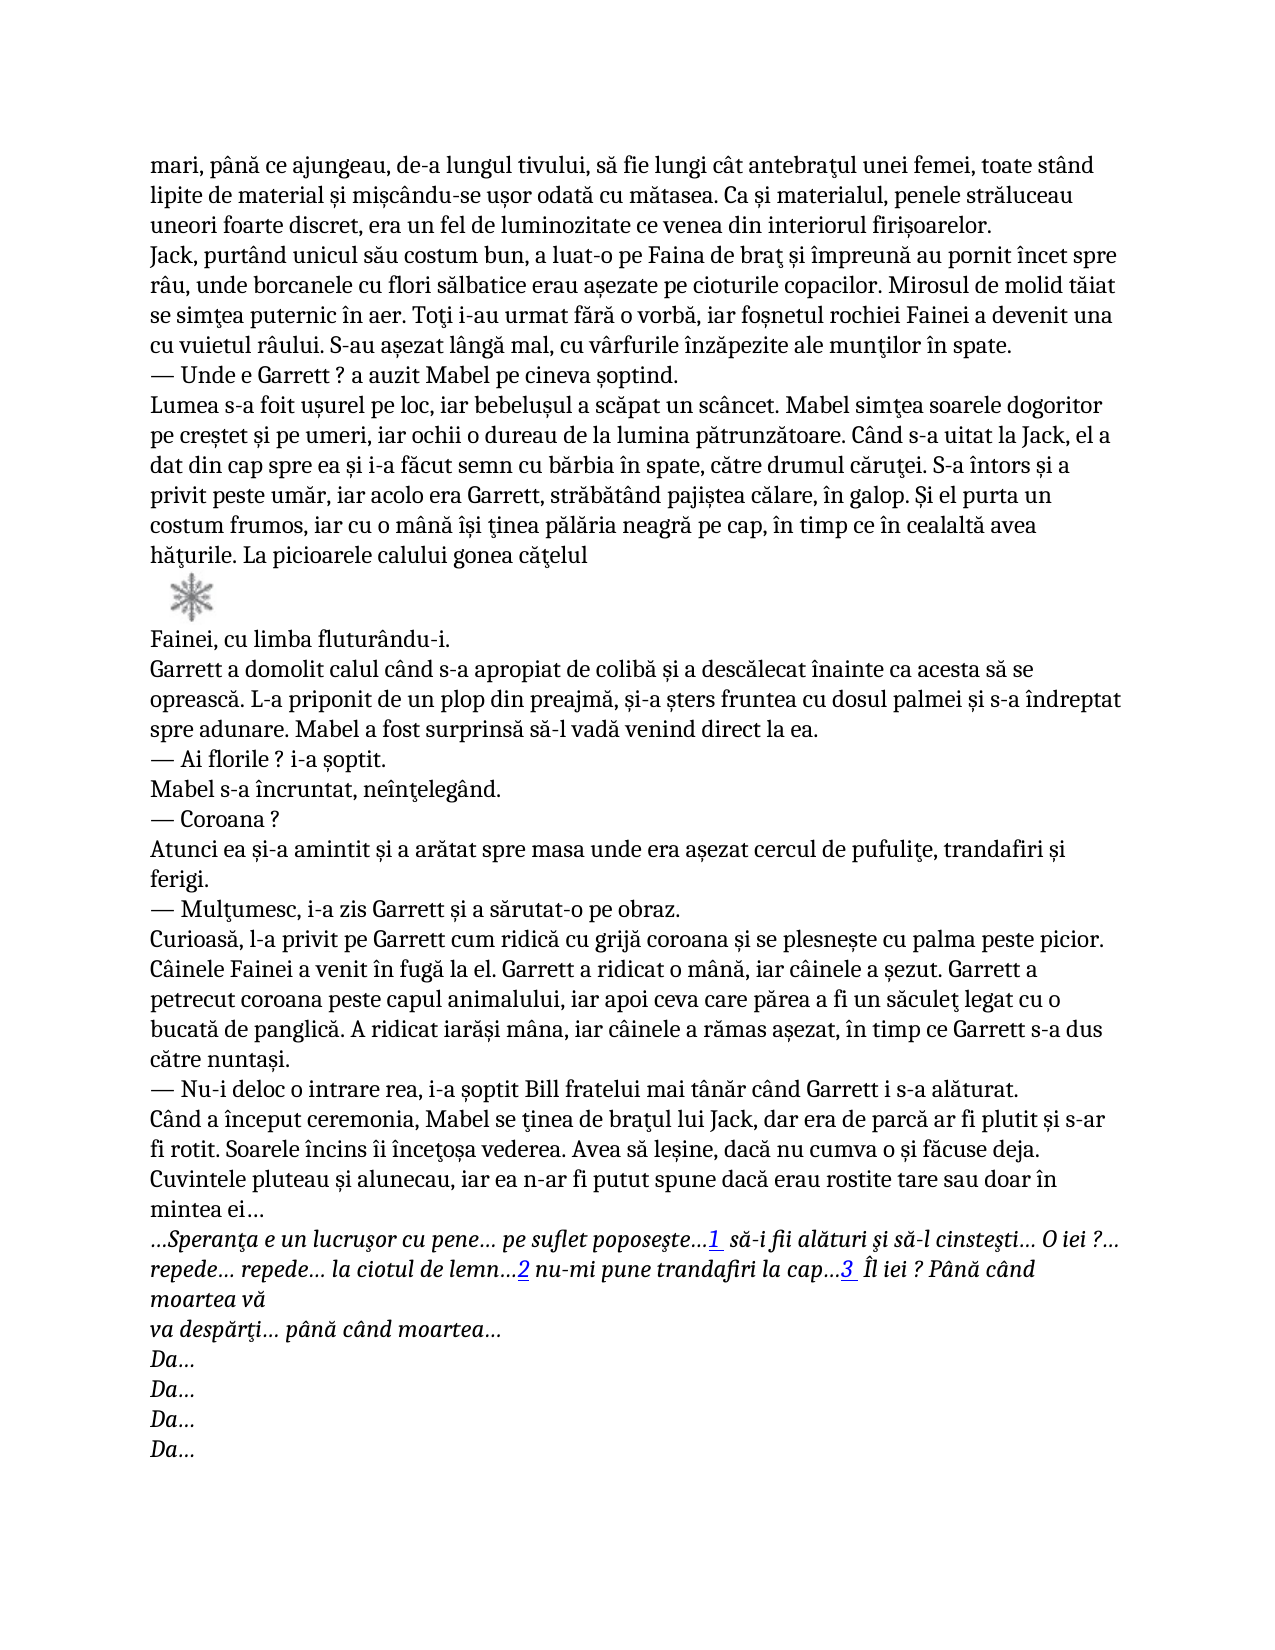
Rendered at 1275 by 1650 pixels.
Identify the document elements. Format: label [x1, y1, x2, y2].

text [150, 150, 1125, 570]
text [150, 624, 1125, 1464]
picture [168, 570, 217, 625]
